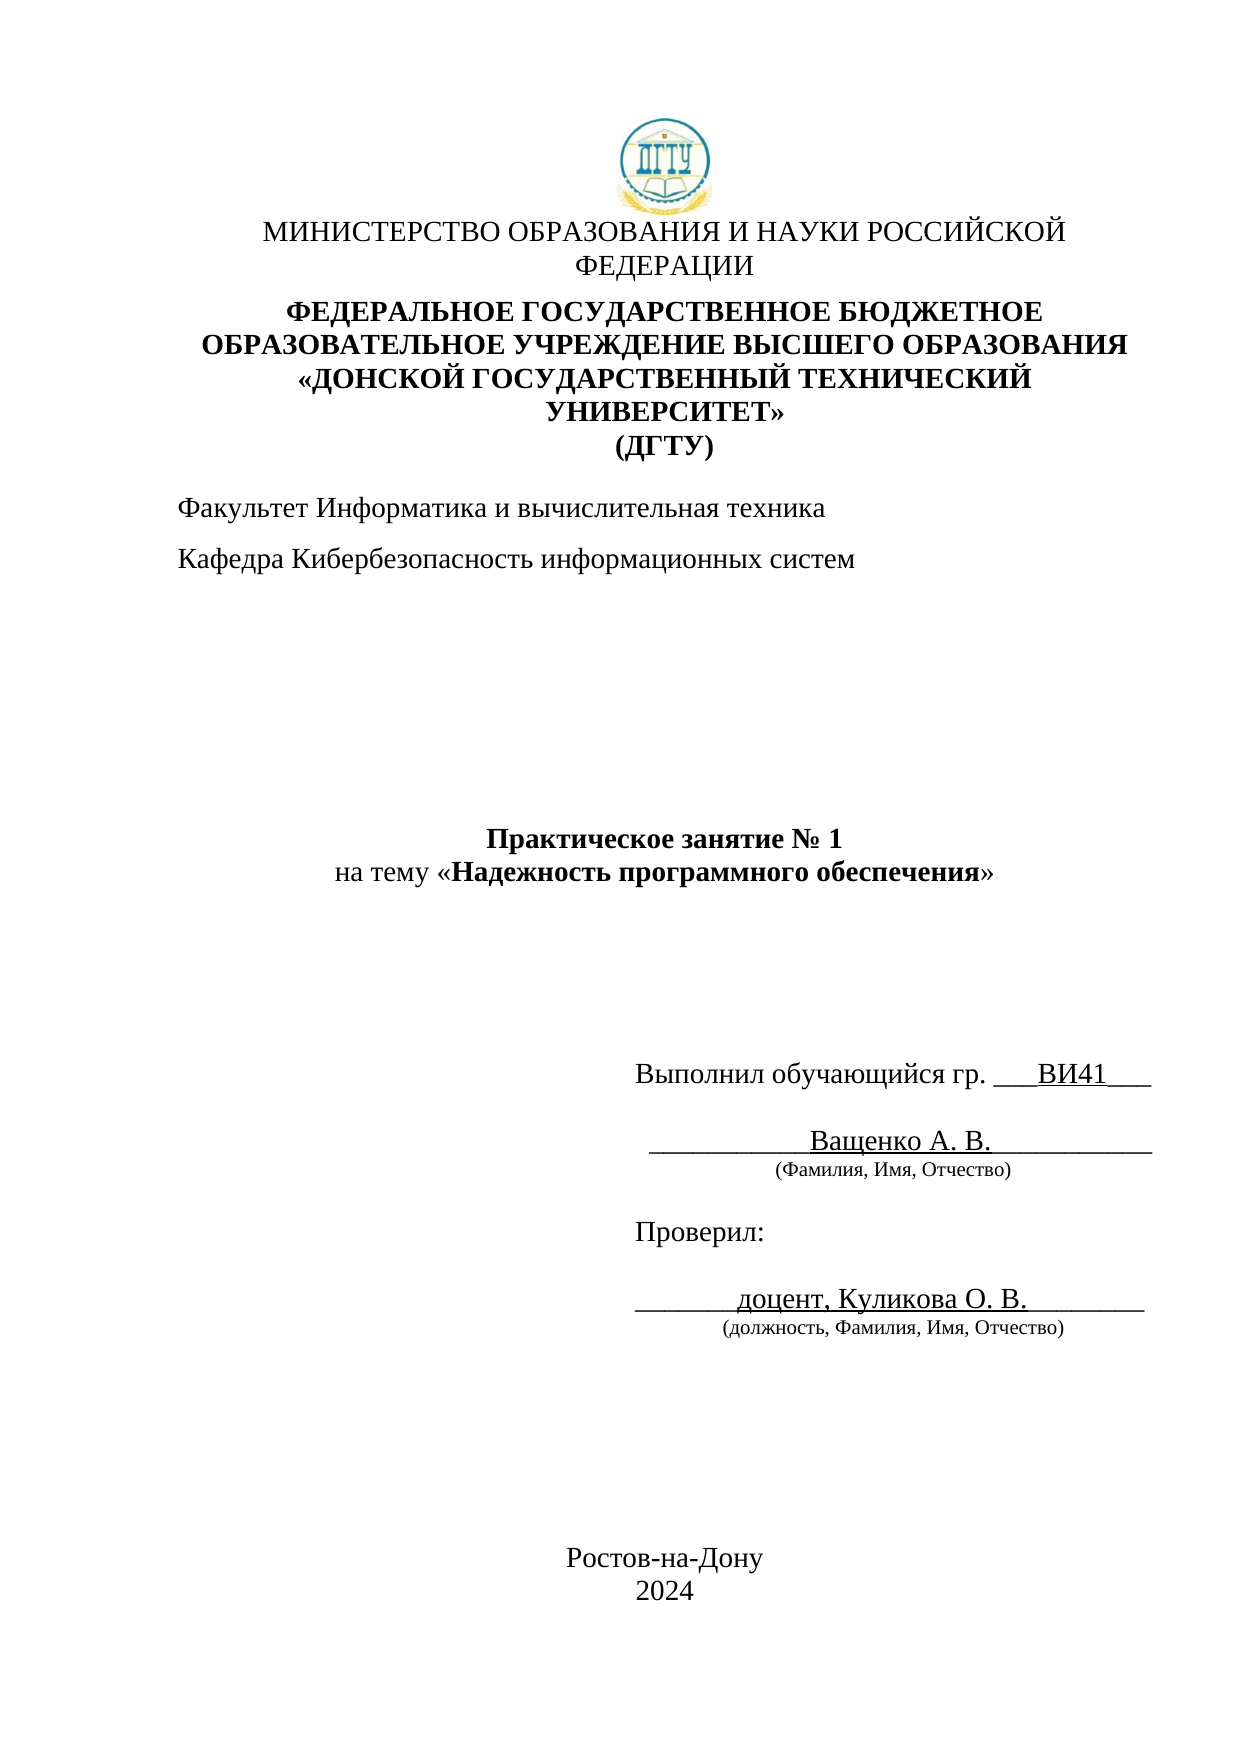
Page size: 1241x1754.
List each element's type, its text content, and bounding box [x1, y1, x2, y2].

text Факультет Информатика и вычислительная техника [177, 490, 1152, 524]
text (ДГТУ) [177, 428, 1152, 462]
text _______доцент, Куликова О. В.________ [635, 1281, 1152, 1315]
text ФЕДЕРАЛЬНОЕ ГОСУДАРСТВЕННОЕ БЮДЖЕТНОЕ [177, 294, 1152, 327]
text (Фамилия, Имя, Отчество) [635, 1156, 1152, 1181]
text Проверил: [635, 1214, 1152, 1248]
text ___________Ващенко А. В.___________ [635, 1123, 1152, 1156]
text Практическое занятие № 1 [177, 821, 1152, 854]
text на тему «Надежность программного обеспечения» [177, 854, 1152, 888]
text Выполнил обучающийся гр. ___ВИ41___ [635, 1056, 1152, 1089]
text 2024 [177, 1573, 1152, 1607]
text (должность, Фамилия, Имя, Отчество) [635, 1315, 1152, 1339]
text ОБРАЗОВАТЕЛЬНОЕ УЧРЕЖДЕНИЕ ВЫСШЕГО ОБРАЗОВАНИЯ «ДОНСКОЙ ГОСУДАРСТВЕННЫЙ ТЕХНИЧЕСКИЙ УНИВЕРСИТЕТ» [177, 327, 1152, 428]
text Ростов-на-Дону [177, 1540, 1152, 1573]
text Кафедра Кибербезопасность информационных систем [177, 541, 1152, 574]
text МИНИСТЕРСТВО ОБРАЗОВАНИЯ И НАУКИ РОССИЙСКОЙ ФЕДЕРАЦИИ [177, 214, 1152, 281]
picture [616, 118, 713, 215]
